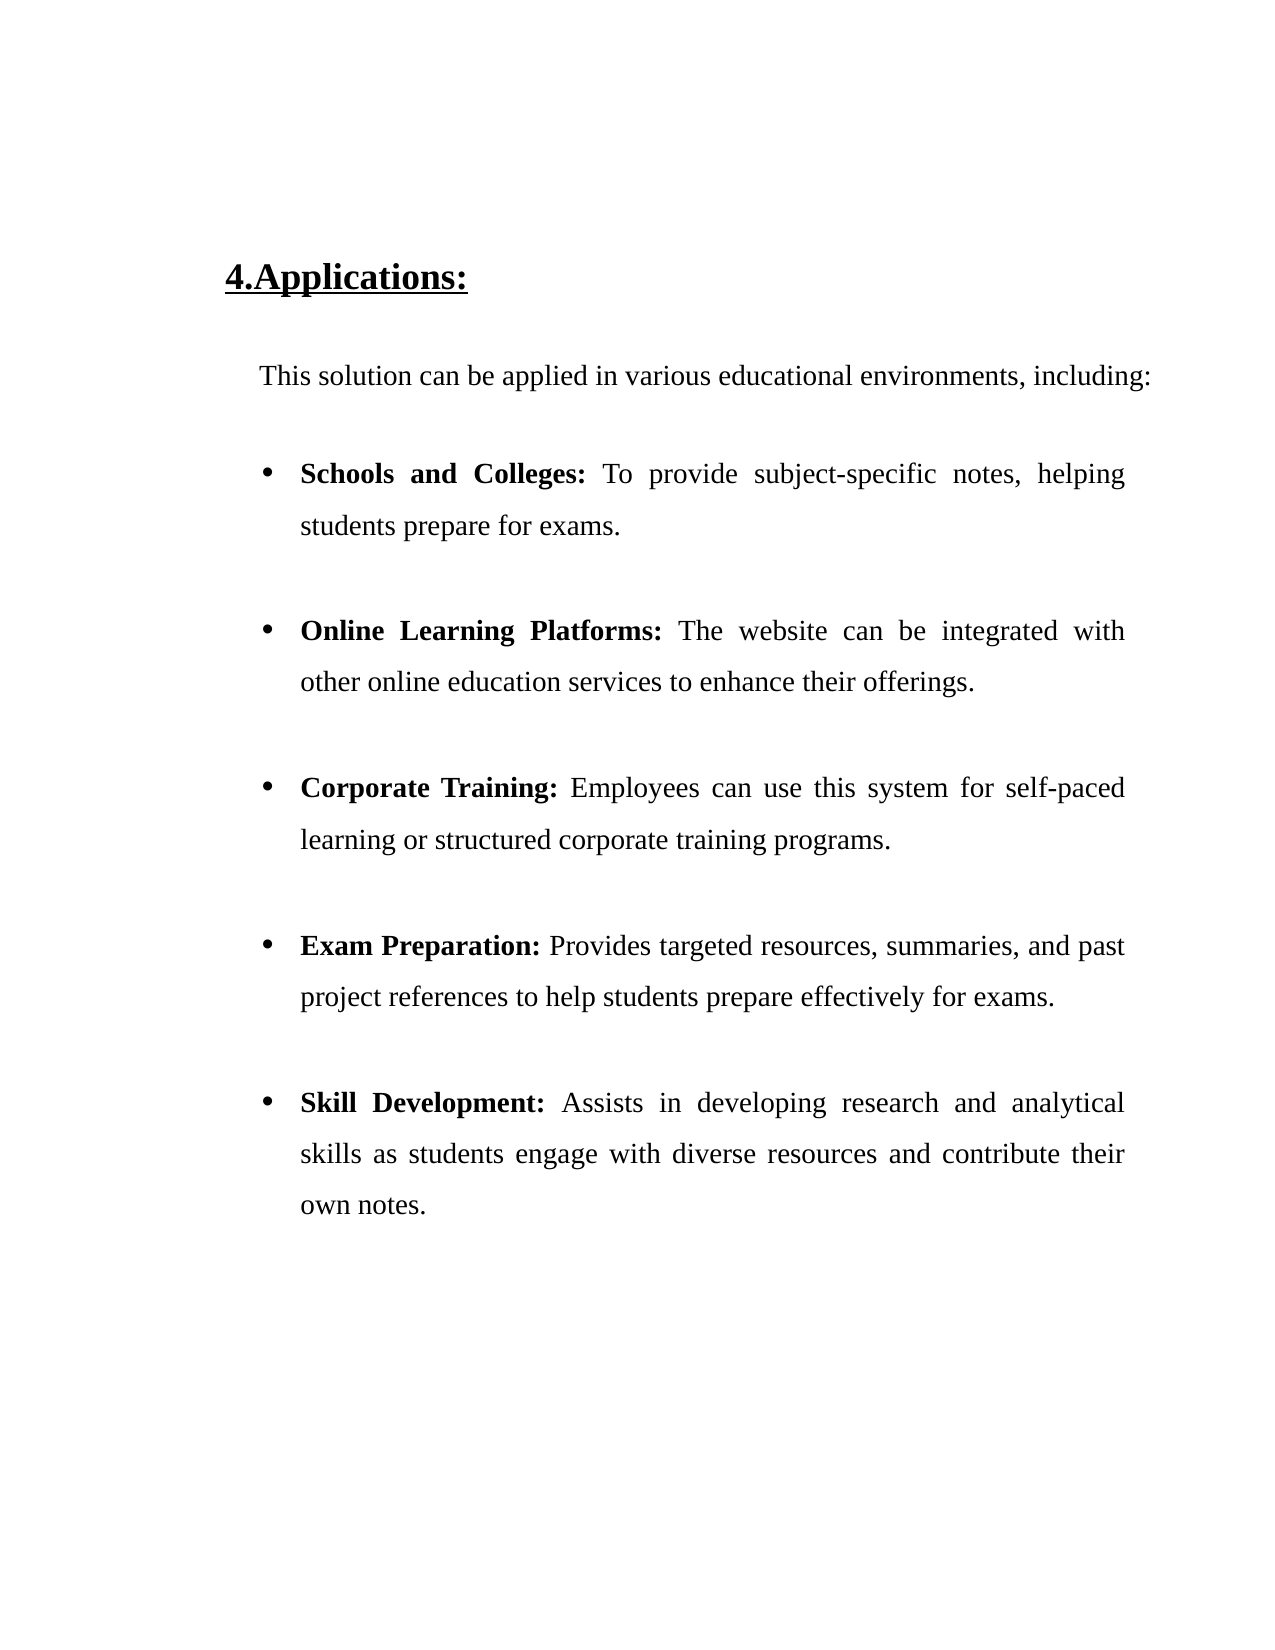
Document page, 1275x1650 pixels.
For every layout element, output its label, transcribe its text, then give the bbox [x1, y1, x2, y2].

list Skill Development: Assists in developing research and analytical skills as students engage with diverse resources and contribute their own notes. [262, 1081, 1126, 1221]
list Online Learning Platforms: The website can be integrated with other online education services to enhance their offerings. [262, 609, 1126, 698]
list Corporate Training: Employees can use this system for self-paced learning or structured corporate training programs. [262, 766, 1126, 855]
list Exam Preparation: Provides targeted resources, summaries, and past project references to help students prepare effectively for exams. [262, 924, 1126, 1013]
text This solution can be applied in various educational environments, including: [150, 358, 1184, 392]
list Schools and Colleges: To provide subject-specific notes, helping students prepare for exams. [262, 452, 1126, 541]
text 4.Applications: [225, 254, 1184, 298]
